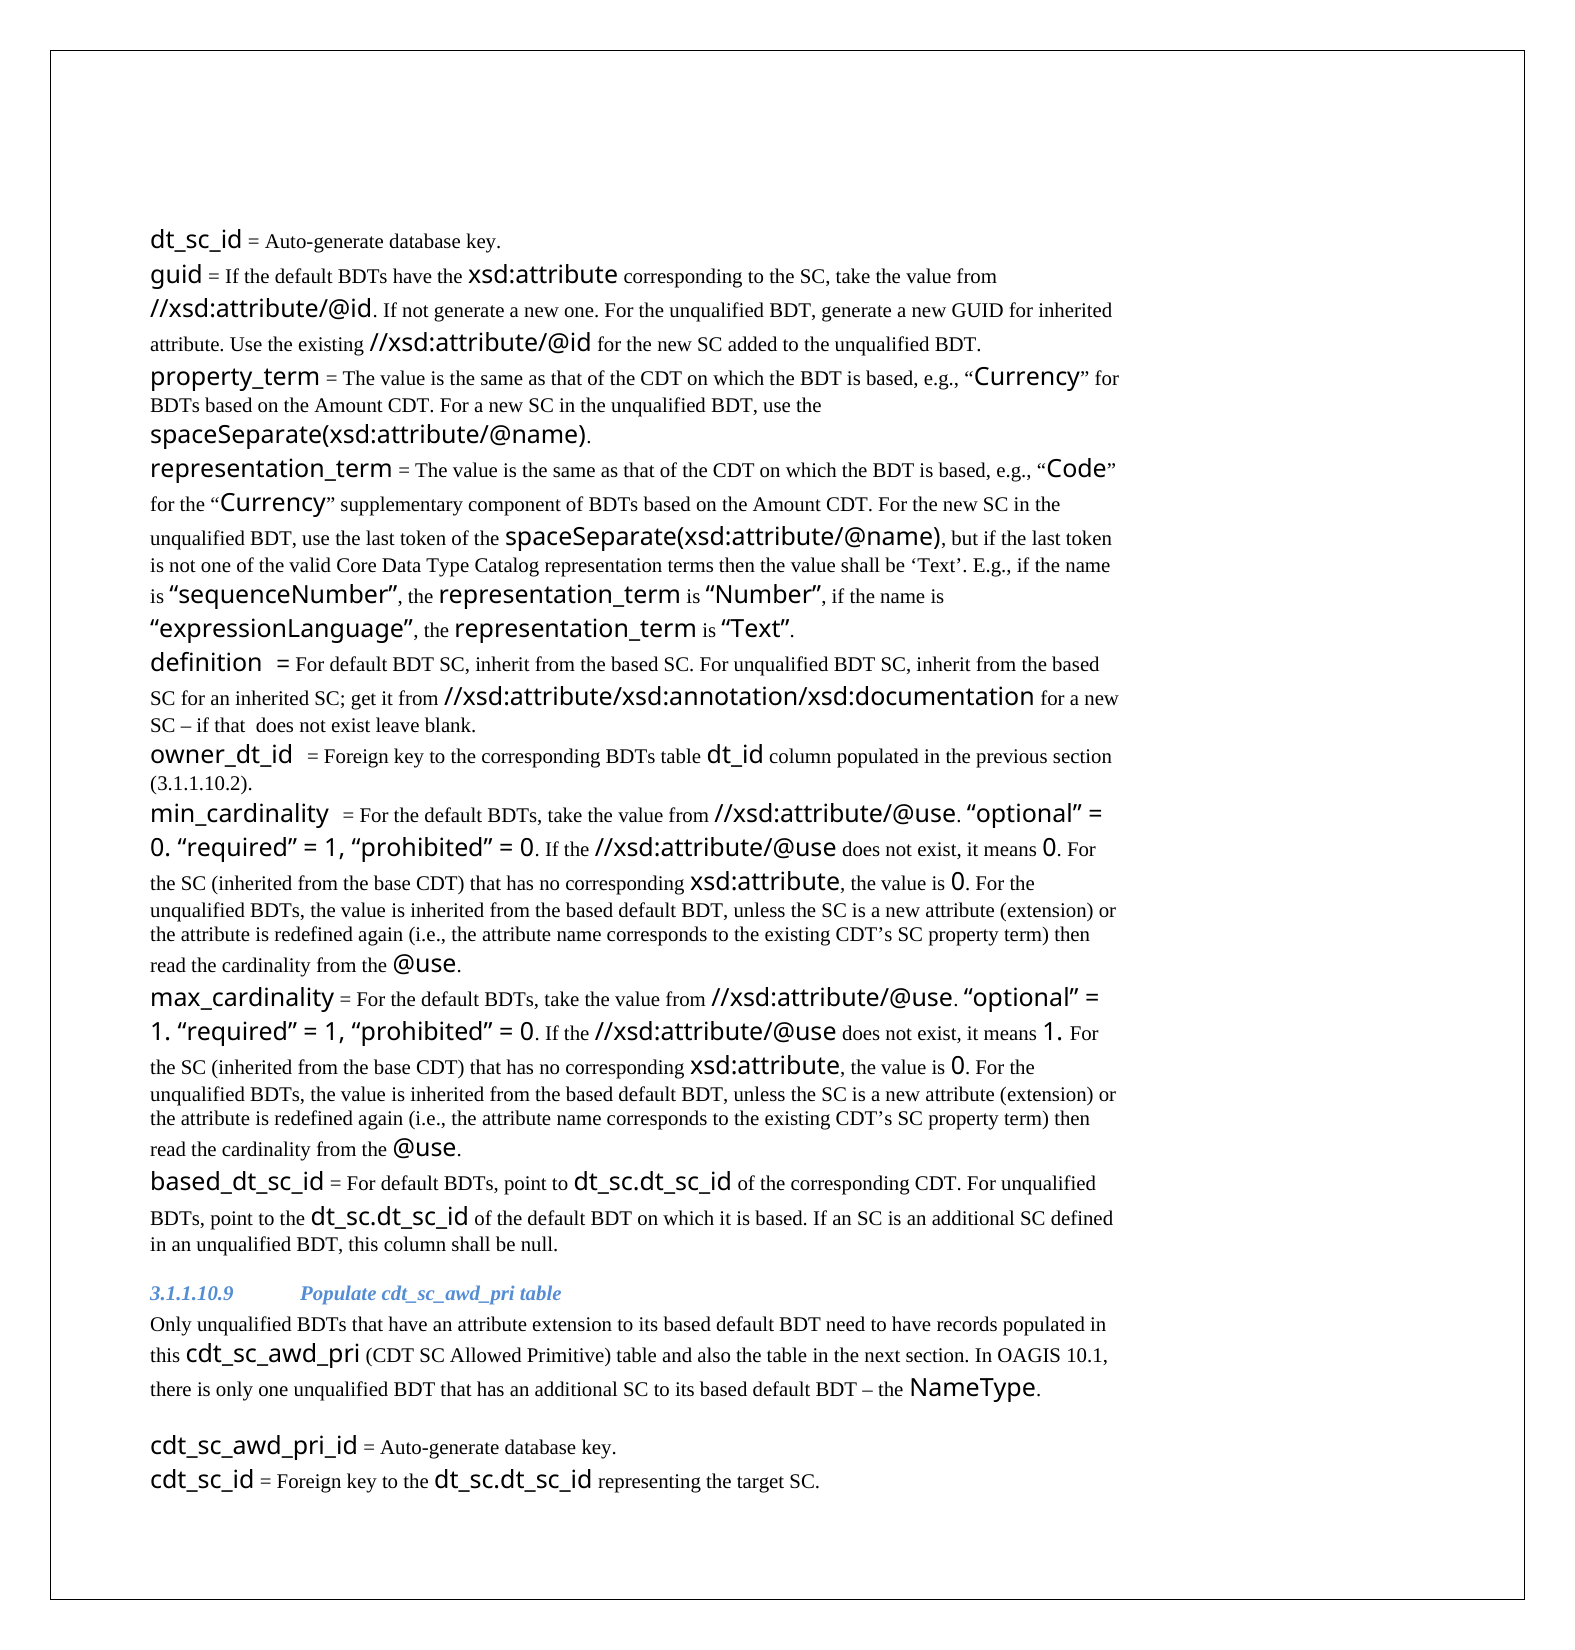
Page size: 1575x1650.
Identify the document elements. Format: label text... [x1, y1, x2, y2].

text representation_term = The value is the same as that of the CDT on which the BDT is based, e.g., “Code” for the “Currency” supplementary component of BDTs based on the Amount CDT. For the new SC in the unqualified BDT, use the last token of the spaceSeparate(xsd:attribute/@name), but if the last token is not one of the valid Core Data Type Catalog representation terms then the value shall be ‘Text’. E.g., if the name is “sequenceNumber”, the representation_term is “Number”, if the name is “expressionLanguage”, the representation_term is “Text”. [150, 451, 1125, 645]
text property_term = The value is the same as that of the CDT on which the BDT is based, e.g., “Currency” for BDTs based on the Amount CDT. For a new SC in the unqualified BDT, use the spaceSeparate(xsd:attribute/@name). [150, 358, 1125, 451]
text Only unqualified BDTs that have an attribute extension to its based default BDT need to have records populated in this cdt_sc_awd_pri (CDT SC Allowed Primitive) table and also the table in the next section. In OAGIS 10.1, there is only one unqualified BDT that has an additional SC to its based default BDT – the NameType. [150, 1312, 1125, 1404]
text min_cardinality = For the default BDTs, take the value from //xsd:attribute/@use. “optional” = 0. “required” = 1, “prohibited” = 0. If the //xsd:attribute/@use does not exist, it means 0. For the SC (inherited from the base CDT) that has no corresponding xsd:attribute, the value is 0. For the unqualified BDTs, the value is inherited from the based default BDT, unless the SC is a new attribute (extension) or the attribute is redefined again (i.e., the attribute name corresponds to the existing CDT’s SC property term) then read the cardinality from the @use. [150, 795, 1125, 980]
text based_dt_sc_id = For default BDTs, point to dt_sc.dt_sc_id of the corresponding CDT. For unqualified BDTs, point to the dt_sc.dt_sc_id of the default BDT on which it is based. If an SC is an additional SC defined in an unqualified BDT, this column shall be null. [150, 1164, 1125, 1256]
text dt_sc_id = Auto-generate database key. [150, 222, 1125, 256]
text cdt_sc_awd_pri_id = Auto-generate database key. [150, 1428, 1125, 1462]
text owner_dt_id = Foreign key to the corresponding BDTs table dt_id column populated in the previous section (3.1.1.9.2). [150, 737, 1125, 795]
text max_cardinality = For the default BDTs, take the value from //xsd:attribute/@use. “optional” = 1. “required” = 1, “prohibited” = 0. If the //xsd:attribute/@use does not exist, it means 1. For the SC (inherited from the base CDT) that has no corresponding xsd:attribute, the value is 0. For the unqualified BDTs, the value is inherited from the based default BDT, unless the SC is a new attribute (extension) or the attribute is redefined again (i.e., the attribute name corresponds to the existing CDT’s SC property term) then read the cardinality from the @use. [150, 980, 1125, 1164]
text guid = If the default BDTs have the xsd:attribute corresponding to the SC, take the value from //xsd:attribute/@id. If not generate a new one. For the unqualified BDT, generate a new GUID for inherited attribute. Use the existing //xsd:attribute/@id for the new SC added to the unqualified BDT. [150, 256, 1125, 358]
text definition = For default BDT SC, inherit from the based SC. For unqualified BDT SC, inherit from the based SC for an inherited SC; get it from //xsd:attribute/xsd:annotation/xsd:documentation for a new SC – if that does not exist leave blank. [150, 645, 1125, 737]
subtitle Populate cdt_sc_awd_pri table [150, 1281, 975, 1305]
text cdt_sc_id = Foreign key to the dt_sc.dt_sc_id representing the target SC. [150, 1462, 1125, 1496]
